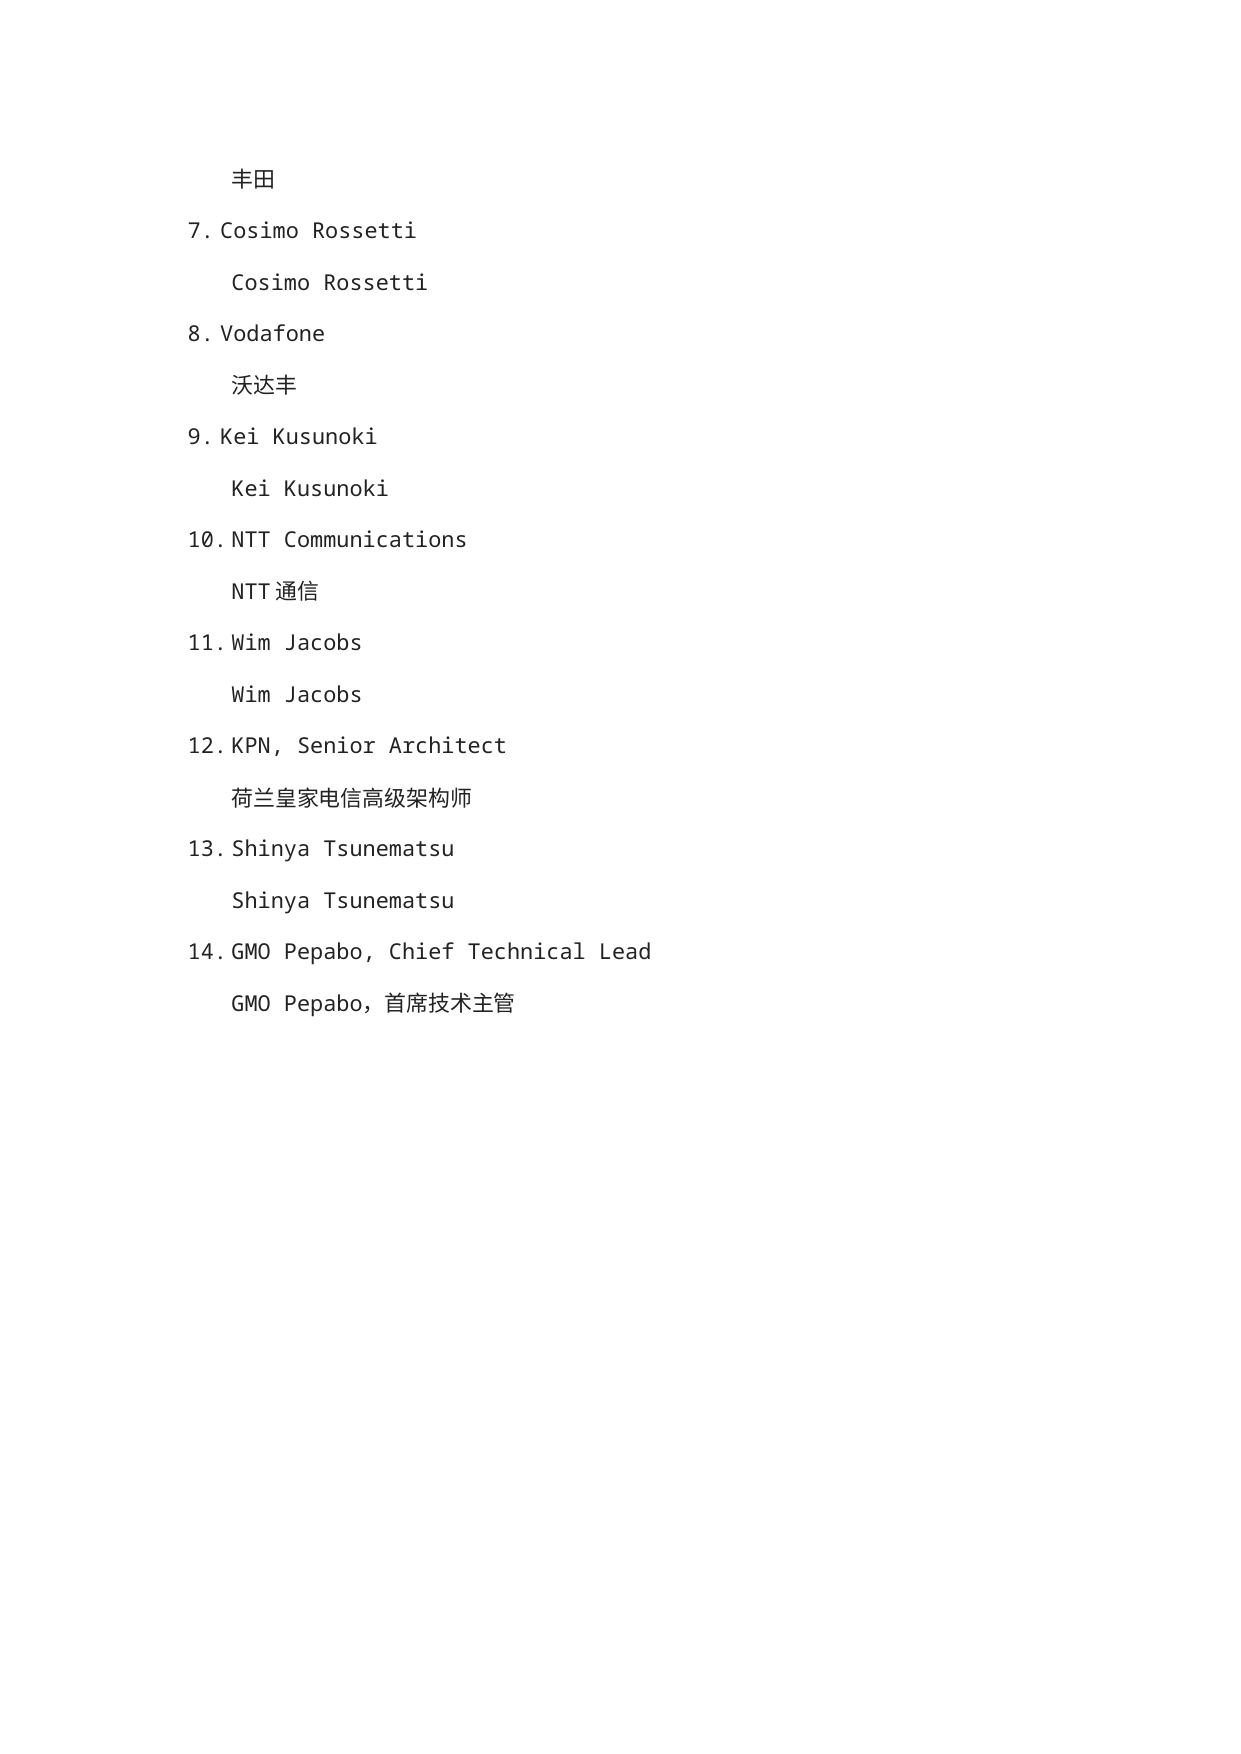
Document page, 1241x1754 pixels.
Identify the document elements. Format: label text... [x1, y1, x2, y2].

list Wim Jacobs [187, 626, 1053, 658]
list Shinya Tsunematsu [187, 832, 1053, 864]
list NTT Communications [187, 523, 1053, 555]
text Cosimo Rossetti [187, 265, 1053, 298]
text Kei Kusunoki [187, 471, 1053, 504]
list KPN, Senior Architect [187, 729, 1053, 761]
text Shinya Tsunematsu [187, 883, 1053, 916]
text NTT通信 [187, 574, 1053, 607]
text 荷兰皇家电信高级架构师 [187, 780, 1053, 813]
text 沃达丰 [187, 368, 1053, 401]
list Cosimo Rossetti [187, 214, 1053, 246]
text 丰田 [187, 162, 1053, 194]
list Kei Kusunoki [187, 420, 1053, 452]
list Vodafone [187, 317, 1053, 349]
list GMO Pepabo, Chief Technical Lead [187, 935, 1053, 967]
text Wim Jacobs [187, 677, 1053, 710]
text GMO Pepabo，首席技术主管 [231, 986, 1053, 1019]
